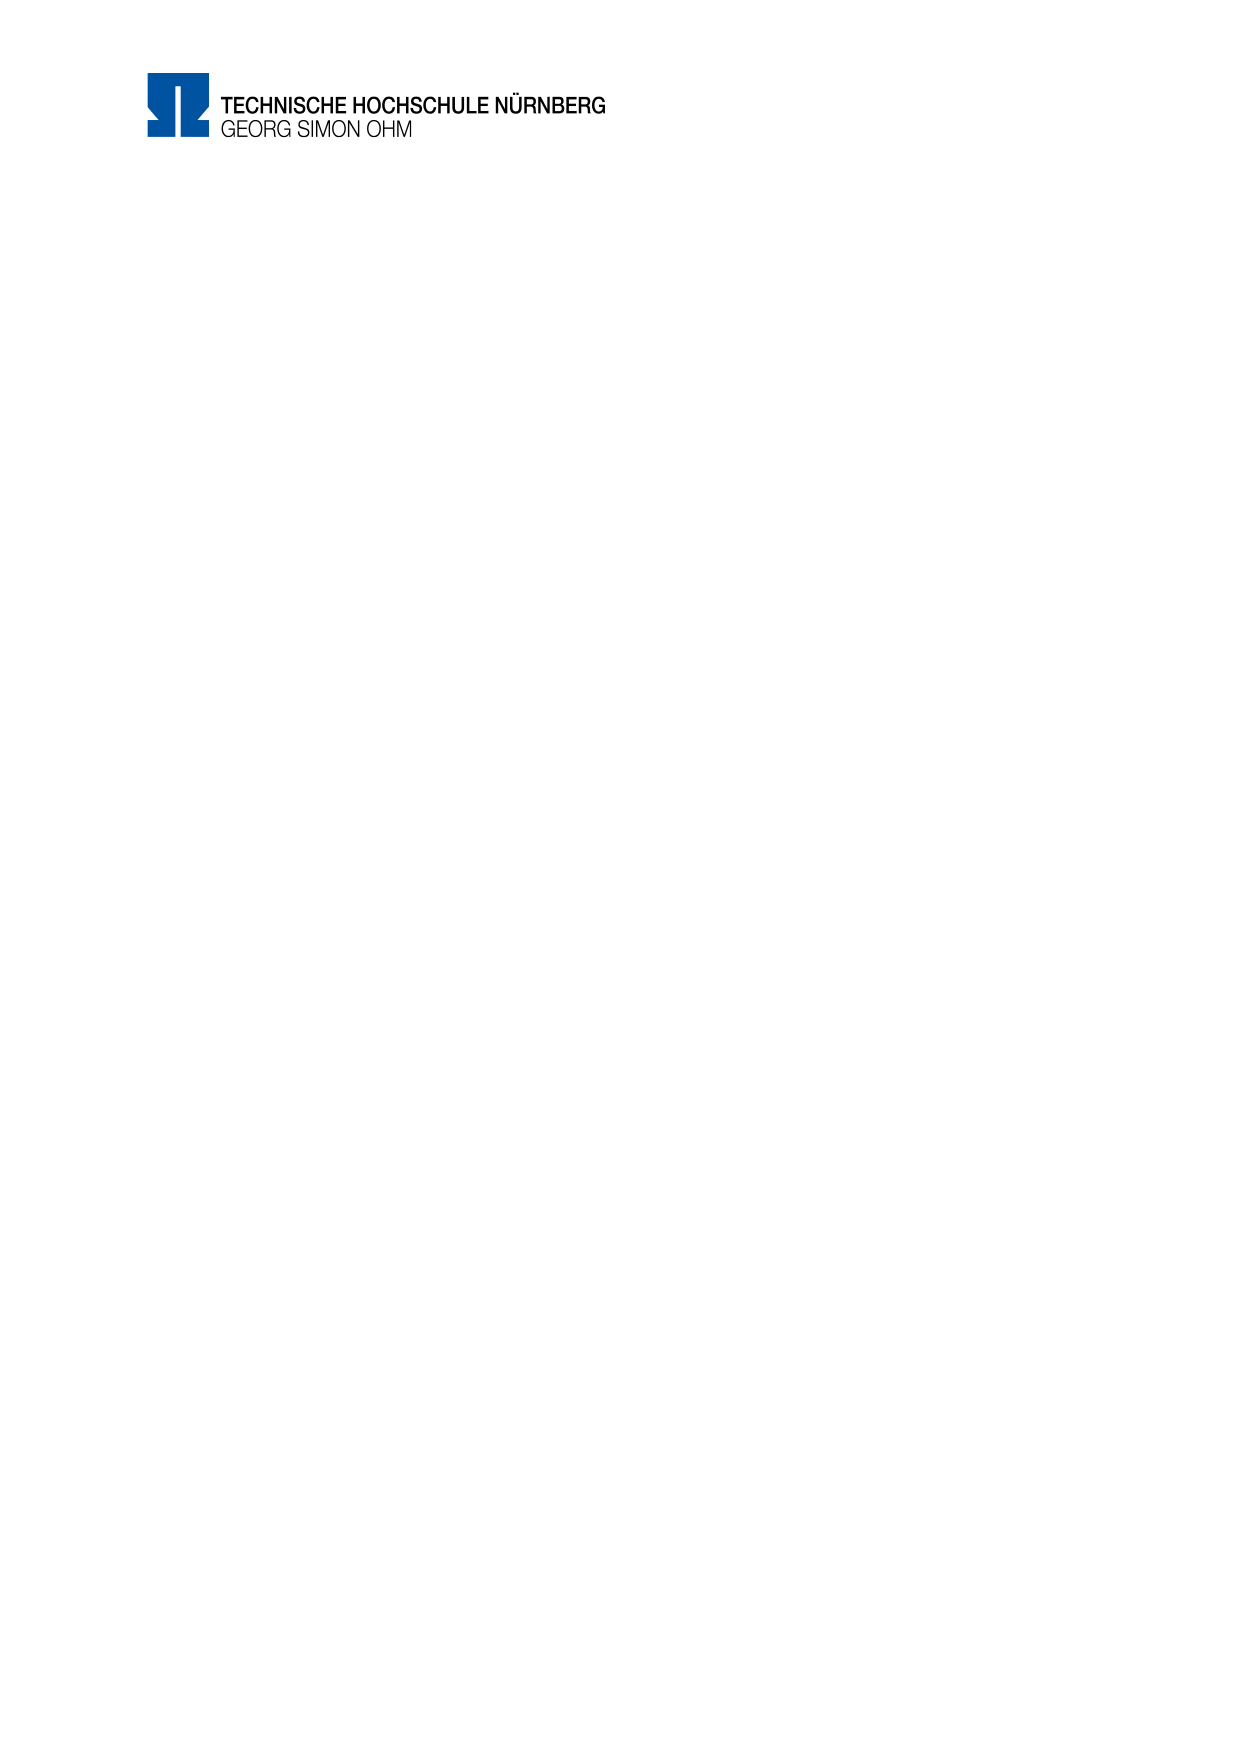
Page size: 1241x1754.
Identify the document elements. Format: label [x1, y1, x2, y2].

picture [147, 73, 606, 140]
